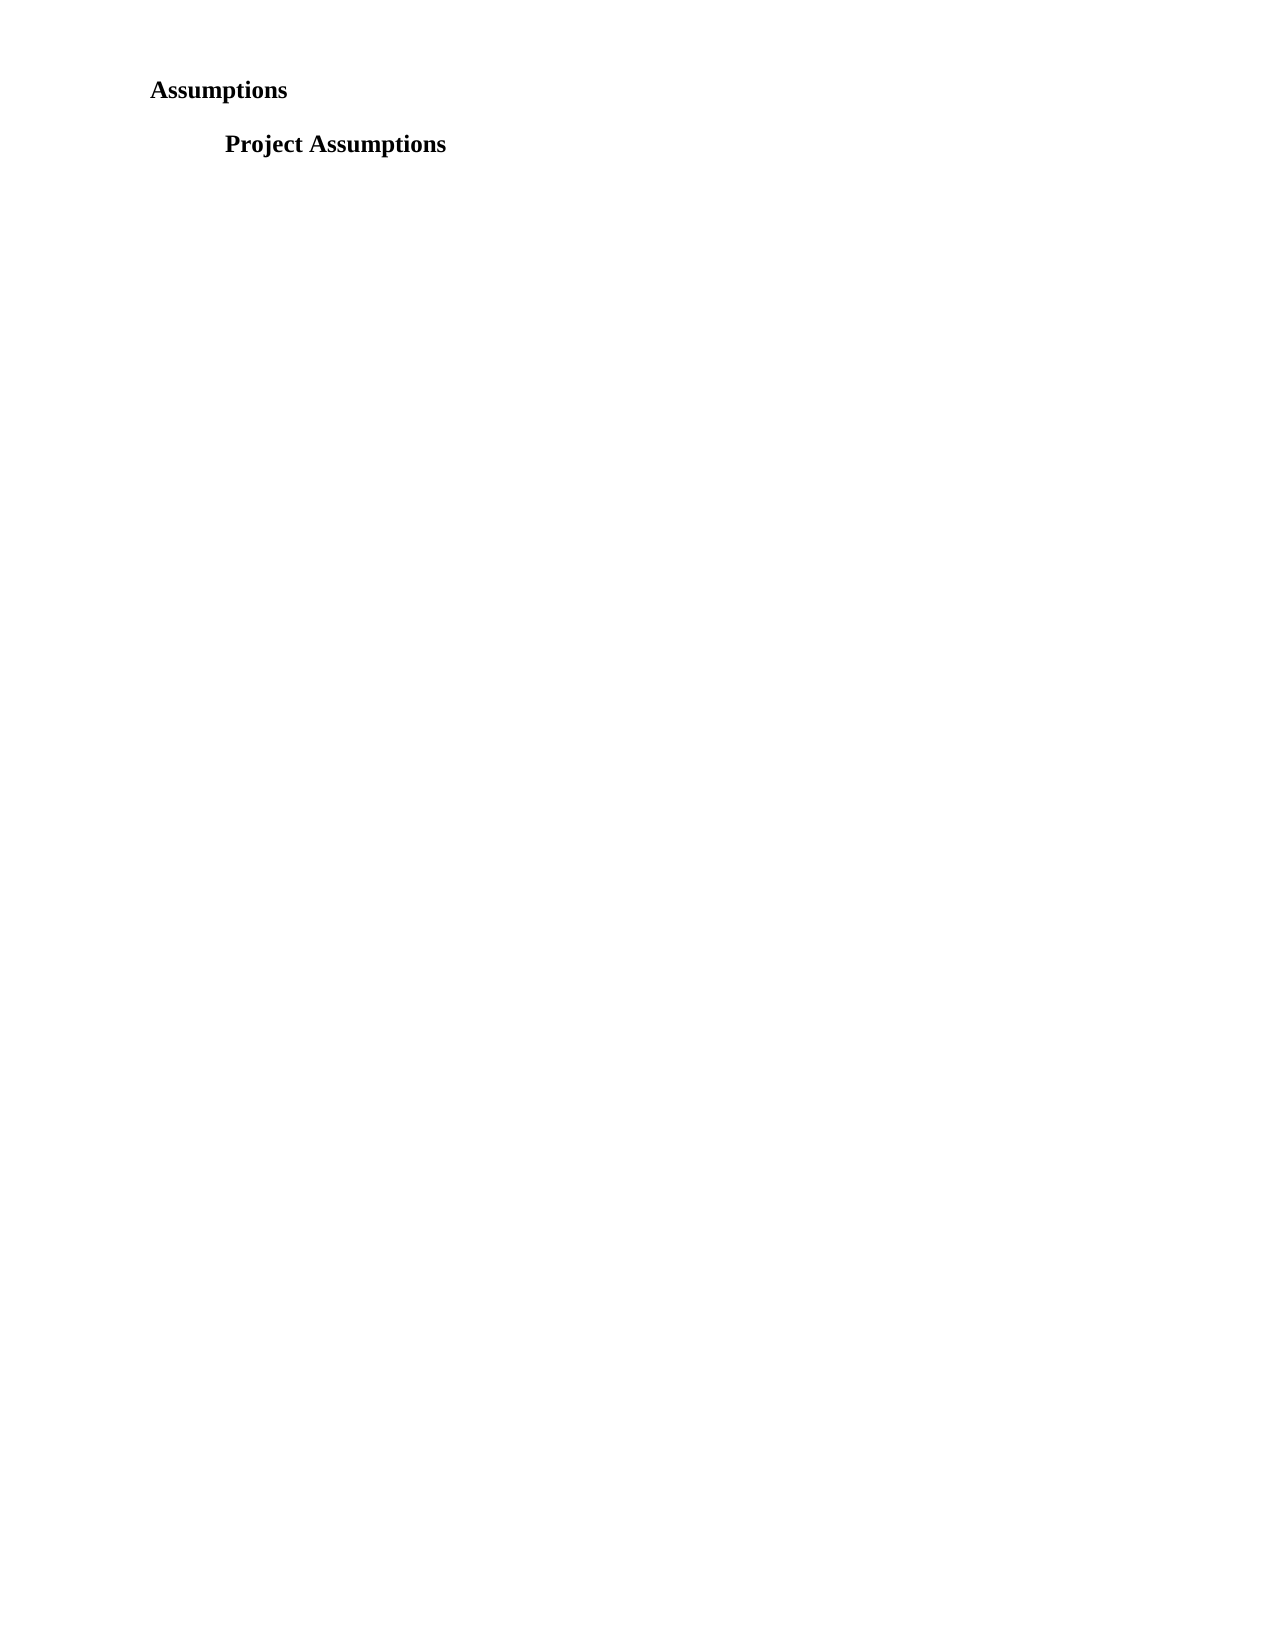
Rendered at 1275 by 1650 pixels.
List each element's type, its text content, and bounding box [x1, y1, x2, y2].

subtitle Assumptions [150, 75, 1125, 104]
subtitle Project Assumptions [225, 129, 1125, 157]
